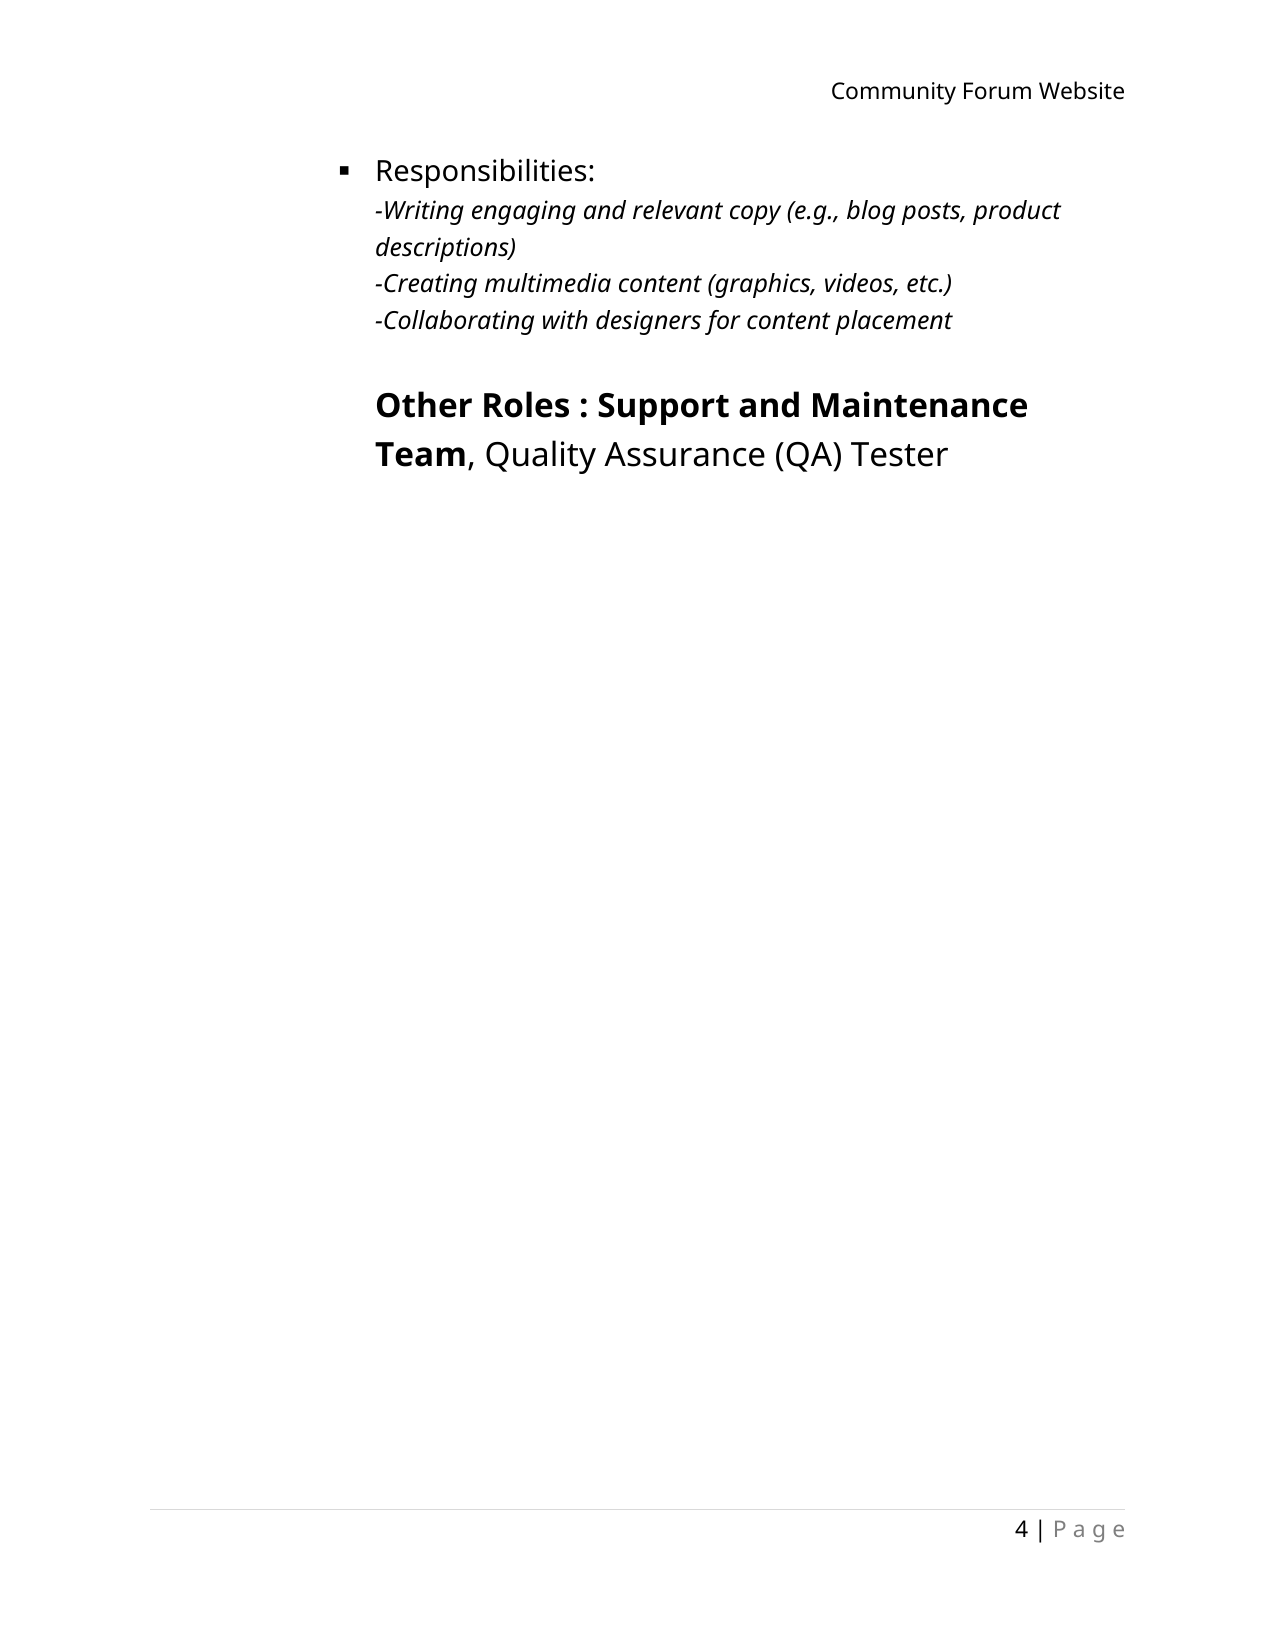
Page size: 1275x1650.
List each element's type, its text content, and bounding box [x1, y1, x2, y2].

list Responsibilities: -Writing engaging and relevant copy (e.g., blog posts, product descriptions) -Creating multimedia content (graphics, videos, etc.) -Collaborating with designers for content placement [337, 150, 1125, 337]
list Other Roles : Support and Maintenance Team, Quality Assurance (QA) Tester [375, 382, 1125, 477]
